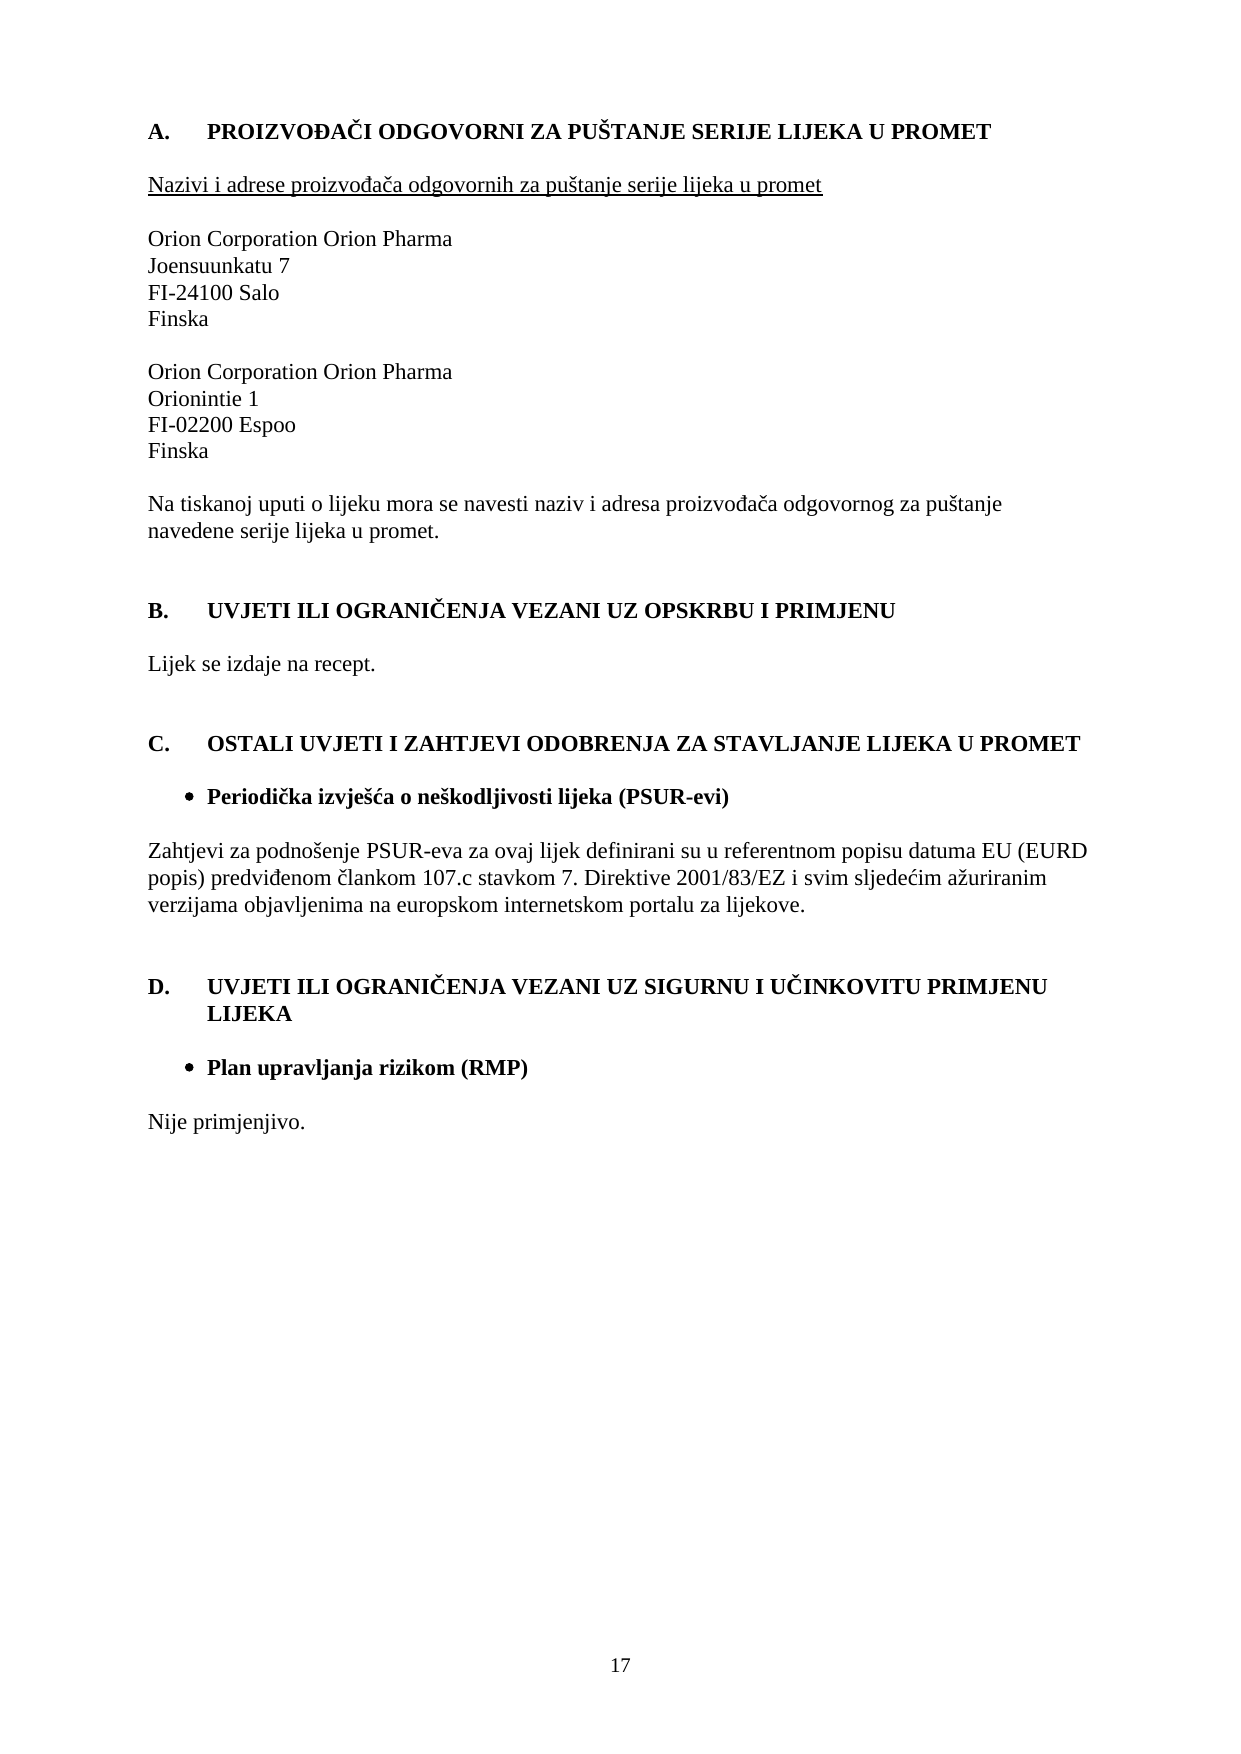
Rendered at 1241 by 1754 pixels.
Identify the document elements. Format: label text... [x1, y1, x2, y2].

text Nije primjenjivo. [148, 1108, 1092, 1135]
subtitle C. OSTALI UVJETI I ZAHTJEVI ODOBRENJA ZA STAVLJANJE LIJEKA U PROMET [148, 729, 1092, 756]
subtitle A. PROIZVOĐAČI ODGOVORNI ZA PUŠTANJE SERIJE LIJEKA U PROMET [148, 118, 1092, 145]
text Na tiskanoj uputi o lijeku mora se navesti naziv i adresa proizvođača odgovornog za puštanje navedene serije lijeka u promet. [148, 490, 1092, 544]
list Finska [148, 437, 1092, 464]
list Finska [148, 306, 1092, 332]
list Plan upravljanja rizikom (RMP) [185, 1054, 1033, 1081]
subtitle B. UVJETI ILI OGRANIČENJA VEZANI UZ OPSKRBU I PRIMJENU [148, 597, 1092, 624]
list Lijek se izdaje na recept. [148, 650, 1092, 677]
text Joensuunkatu 7 [148, 251, 1092, 278]
list Periodička izvješća o neškodljivosti lijeka (PSUR-evi) [185, 783, 1033, 810]
text Orion Corporation Orion Pharma [148, 224, 1092, 251]
subtitle D. UVJETI ILI OGRANIČENJA VEZANI UZ SIGURNU I UČINKOVITU PRIMJENU LIJEKA [148, 972, 1092, 1027]
text Zahtjevi za podnošenje PSUR-eva za ovaj lijek definirani su u referentnom popisu datuma EU (EURD popis) predviđenom člankom 107.c stavkom 7. Direktive 2001/83/EZ i svim sljedećim ažuriranim verzijama objavljenima na europskom internetskom portalu za lijekove. [148, 837, 1092, 918]
list Orion Corporation Orion Pharma [148, 358, 1092, 384]
list Orionintie 1 [148, 384, 1092, 411]
list Nazivi i adrese proizvođača odgovornih za puštanje serije lijeka u promet [148, 172, 1092, 198]
list FI-02200 Espoo [148, 411, 1092, 437]
text FI-24100 Salo [148, 278, 1092, 306]
